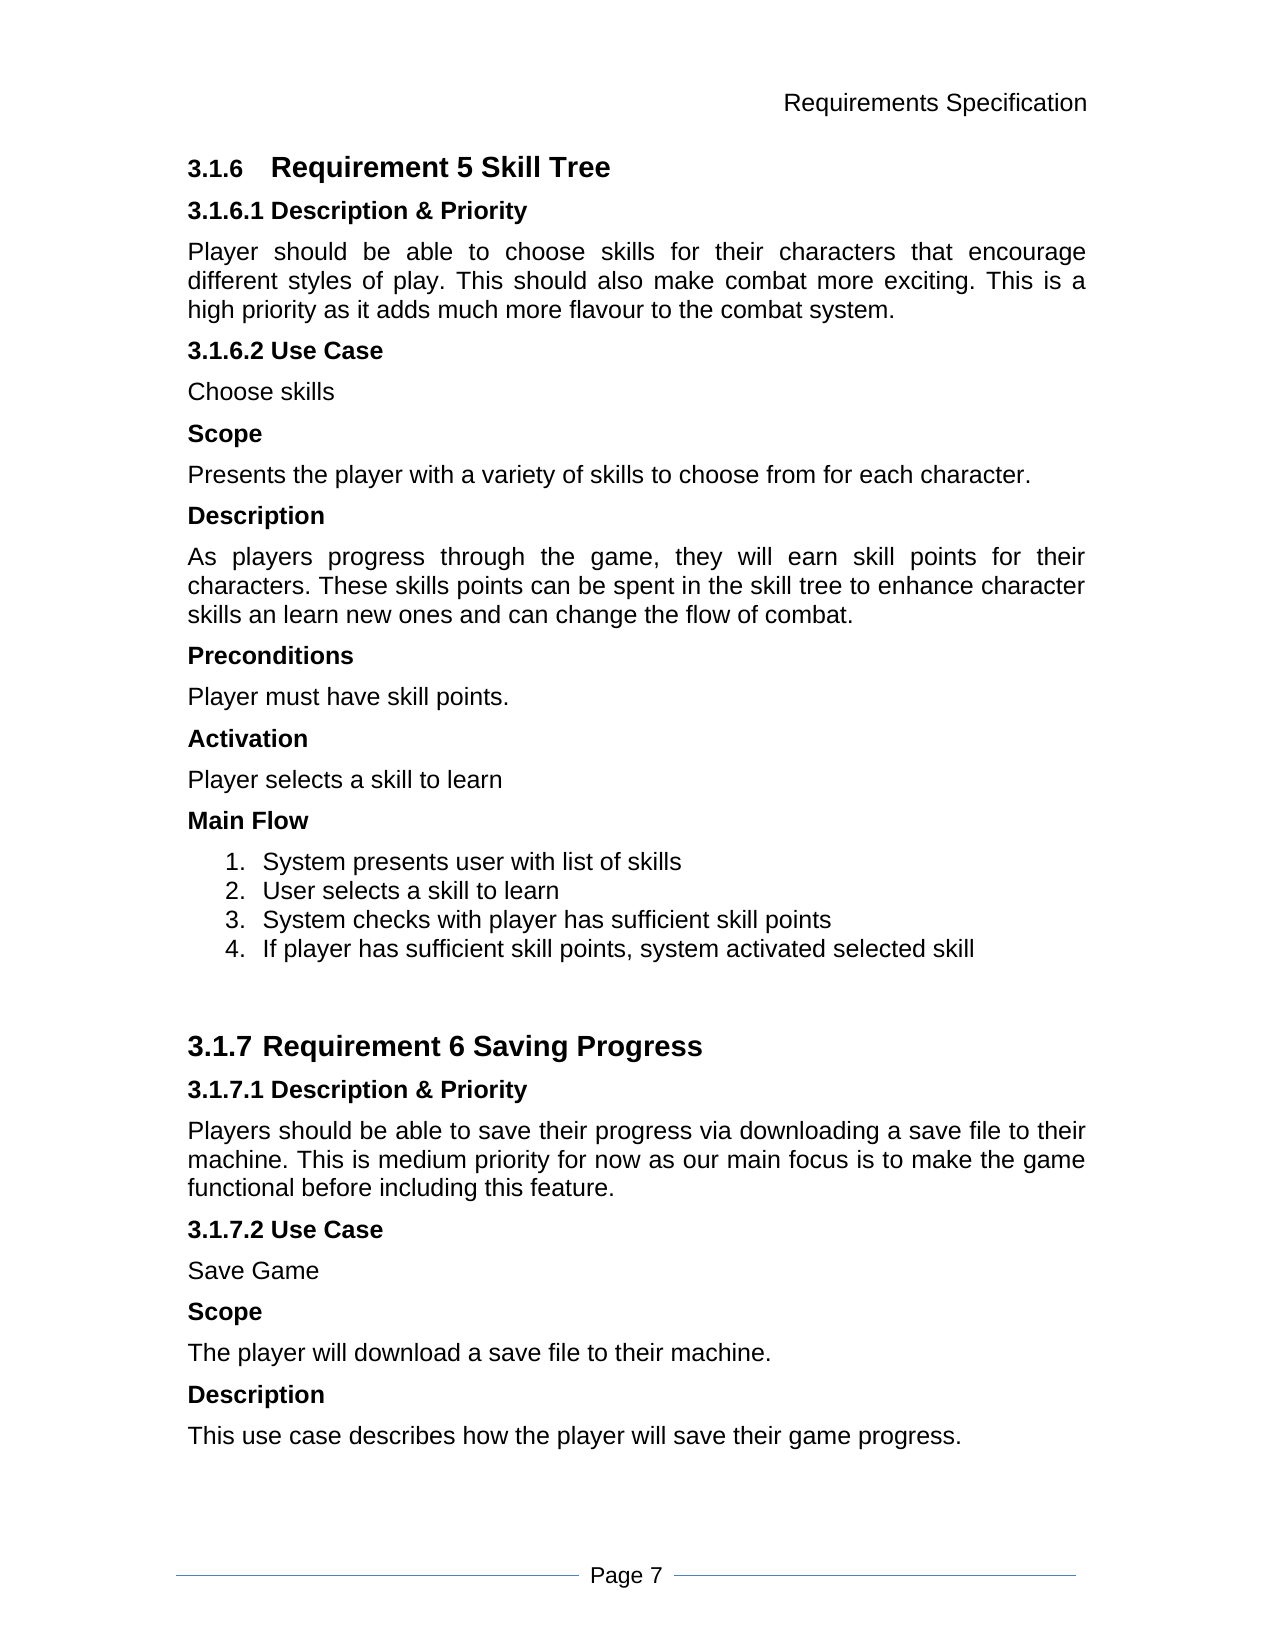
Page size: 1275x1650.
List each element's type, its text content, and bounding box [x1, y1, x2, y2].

list User selects a skill to learn [225, 876, 1087, 905]
text The player will download a save file to their machine. [187, 1338, 1087, 1367]
text Description [187, 1379, 1087, 1408]
text Player selects a skill to learn [187, 765, 1087, 793]
subtitle Requirement 5 Skill Tree [187, 150, 1087, 183]
text Activation [187, 723, 1087, 752]
text Preconditions [187, 641, 1087, 670]
text 3.1.7.2 Use Case [187, 1214, 1087, 1243]
text As players progress through the game, they will earn skill points for their characters. These skills points can be spent in the skill tree to enhance character skills an learn new ones and can change the flow of combat. [187, 542, 1087, 628]
text Description [187, 501, 1087, 530]
text This use case describes how the player will save their game progress. [187, 1421, 1087, 1449]
text Main Flow [187, 806, 1087, 835]
text Players should be able to save their progress via downloading a save file to their machine. This is medium priority for now as our main focus is to make the game functional before including this feature. [187, 1116, 1087, 1202]
list System presents user with list of skills [225, 847, 1087, 876]
list System checks with player has sufficient skill points [225, 905, 1087, 933]
text 3.1.7.1 Description & Priority [187, 1074, 1087, 1103]
list If player has sufficient skill points, system activated selected skill [225, 933, 1087, 962]
text Choose skills [187, 377, 1087, 406]
text 3.1.6.1 Description & Priority [187, 196, 1087, 225]
text Presents the player with a variety of skills to choose from for each character. [187, 460, 1087, 488]
text Save Game [187, 1256, 1087, 1284]
text Scope [187, 1297, 1087, 1326]
subtitle Requirement 6 Saving Progress [187, 1028, 1087, 1062]
text Player should be able to choose skills for their characters that encourage different styles of play. This should also make combat more exciting. This is a high priority as it adds much more flavour to the combat system. [187, 237, 1087, 323]
text Player must have skill points. [187, 682, 1087, 711]
text Scope [187, 418, 1087, 447]
text 3.1.6.2 Use Case [187, 336, 1087, 365]
